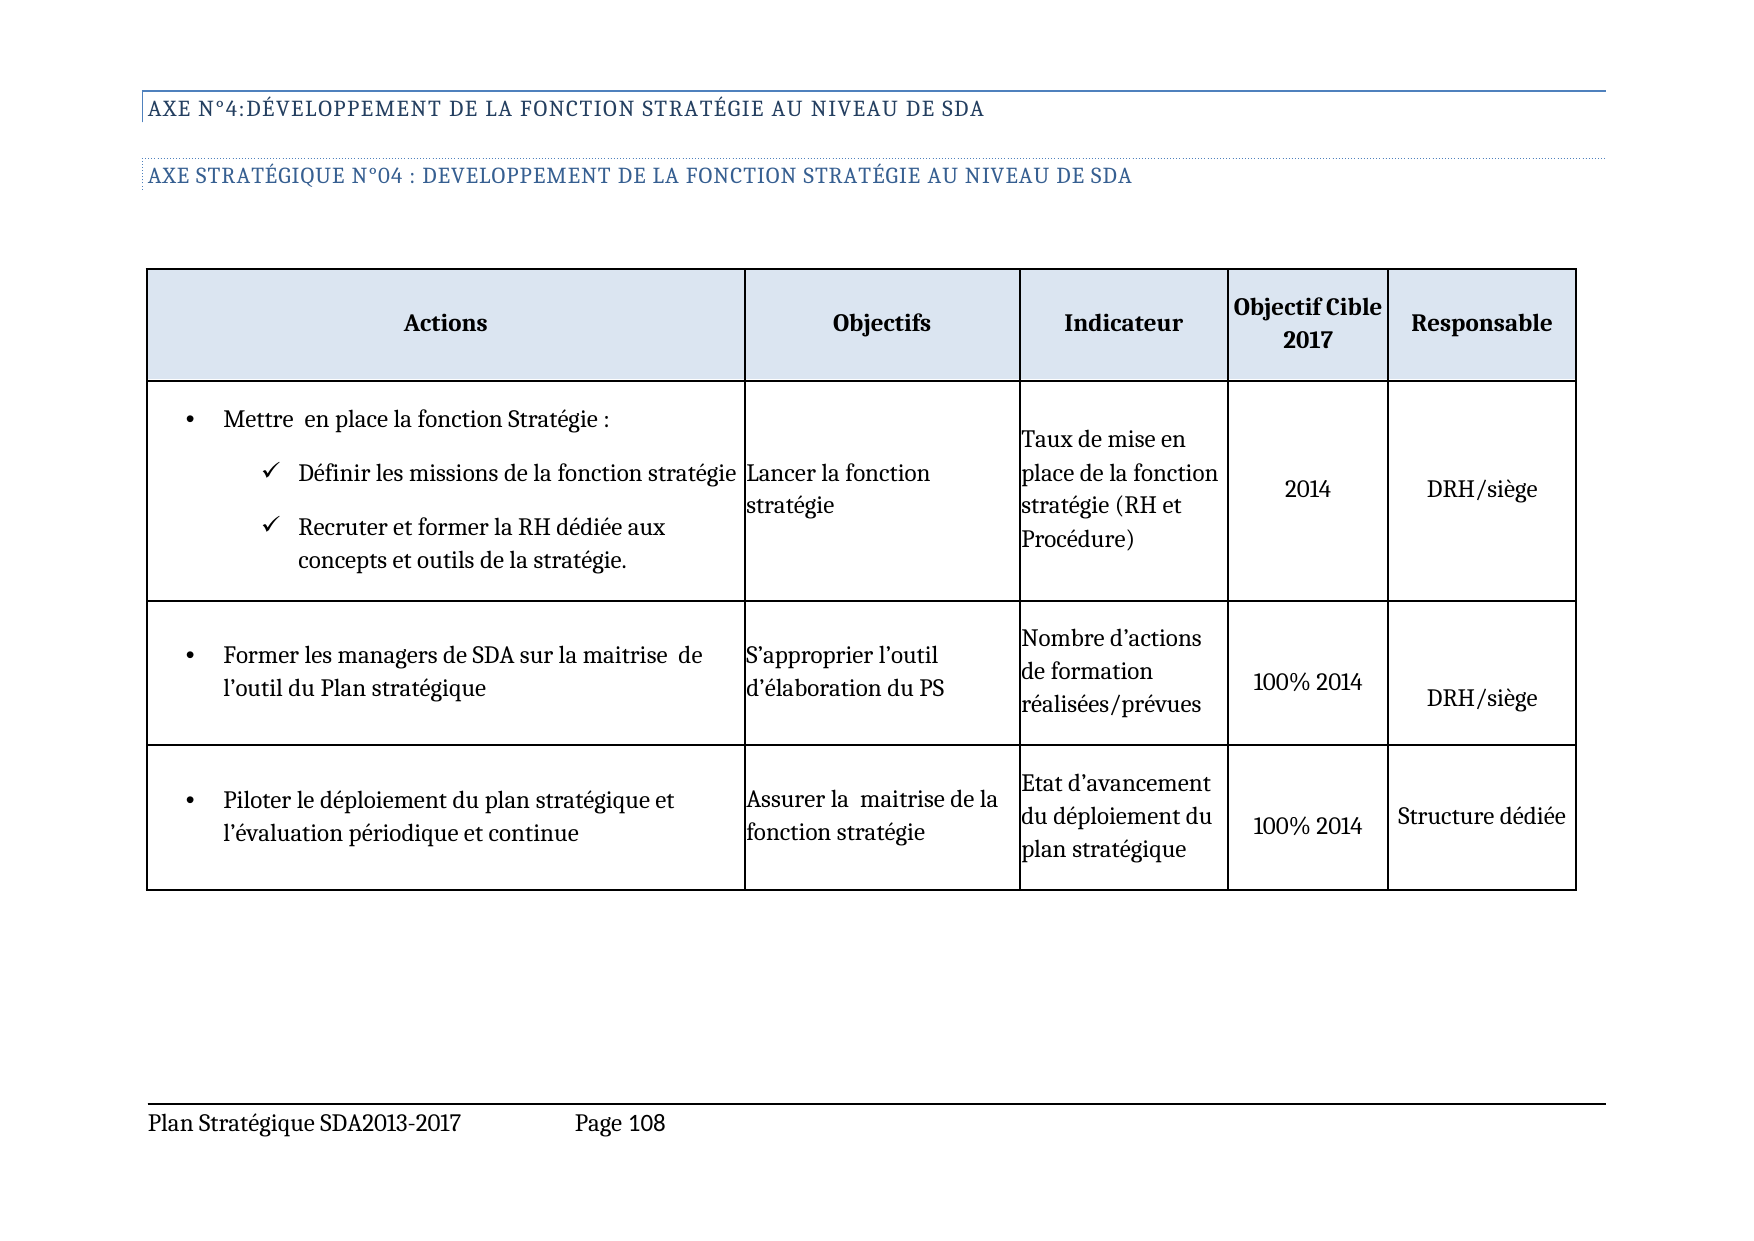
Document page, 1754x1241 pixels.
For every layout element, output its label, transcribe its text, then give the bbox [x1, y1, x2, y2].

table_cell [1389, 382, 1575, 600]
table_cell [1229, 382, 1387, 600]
subtitle Axe n°4:Développement de la fonction stratégie au niveau de SDA [143, 92, 1606, 122]
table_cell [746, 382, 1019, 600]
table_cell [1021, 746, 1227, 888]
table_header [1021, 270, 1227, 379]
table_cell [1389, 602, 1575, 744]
subtitle Axe stratégique n°04 : DEVELOPPEMENT de la fonction stratégie au niveau de SDA [142, 158, 1606, 190]
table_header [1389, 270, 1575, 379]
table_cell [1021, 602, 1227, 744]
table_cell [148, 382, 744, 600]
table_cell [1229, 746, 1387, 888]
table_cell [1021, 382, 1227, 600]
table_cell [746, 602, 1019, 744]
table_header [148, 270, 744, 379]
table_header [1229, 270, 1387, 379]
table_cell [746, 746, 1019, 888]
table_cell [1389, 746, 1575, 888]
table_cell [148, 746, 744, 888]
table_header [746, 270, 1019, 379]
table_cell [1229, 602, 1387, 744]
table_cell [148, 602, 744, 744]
